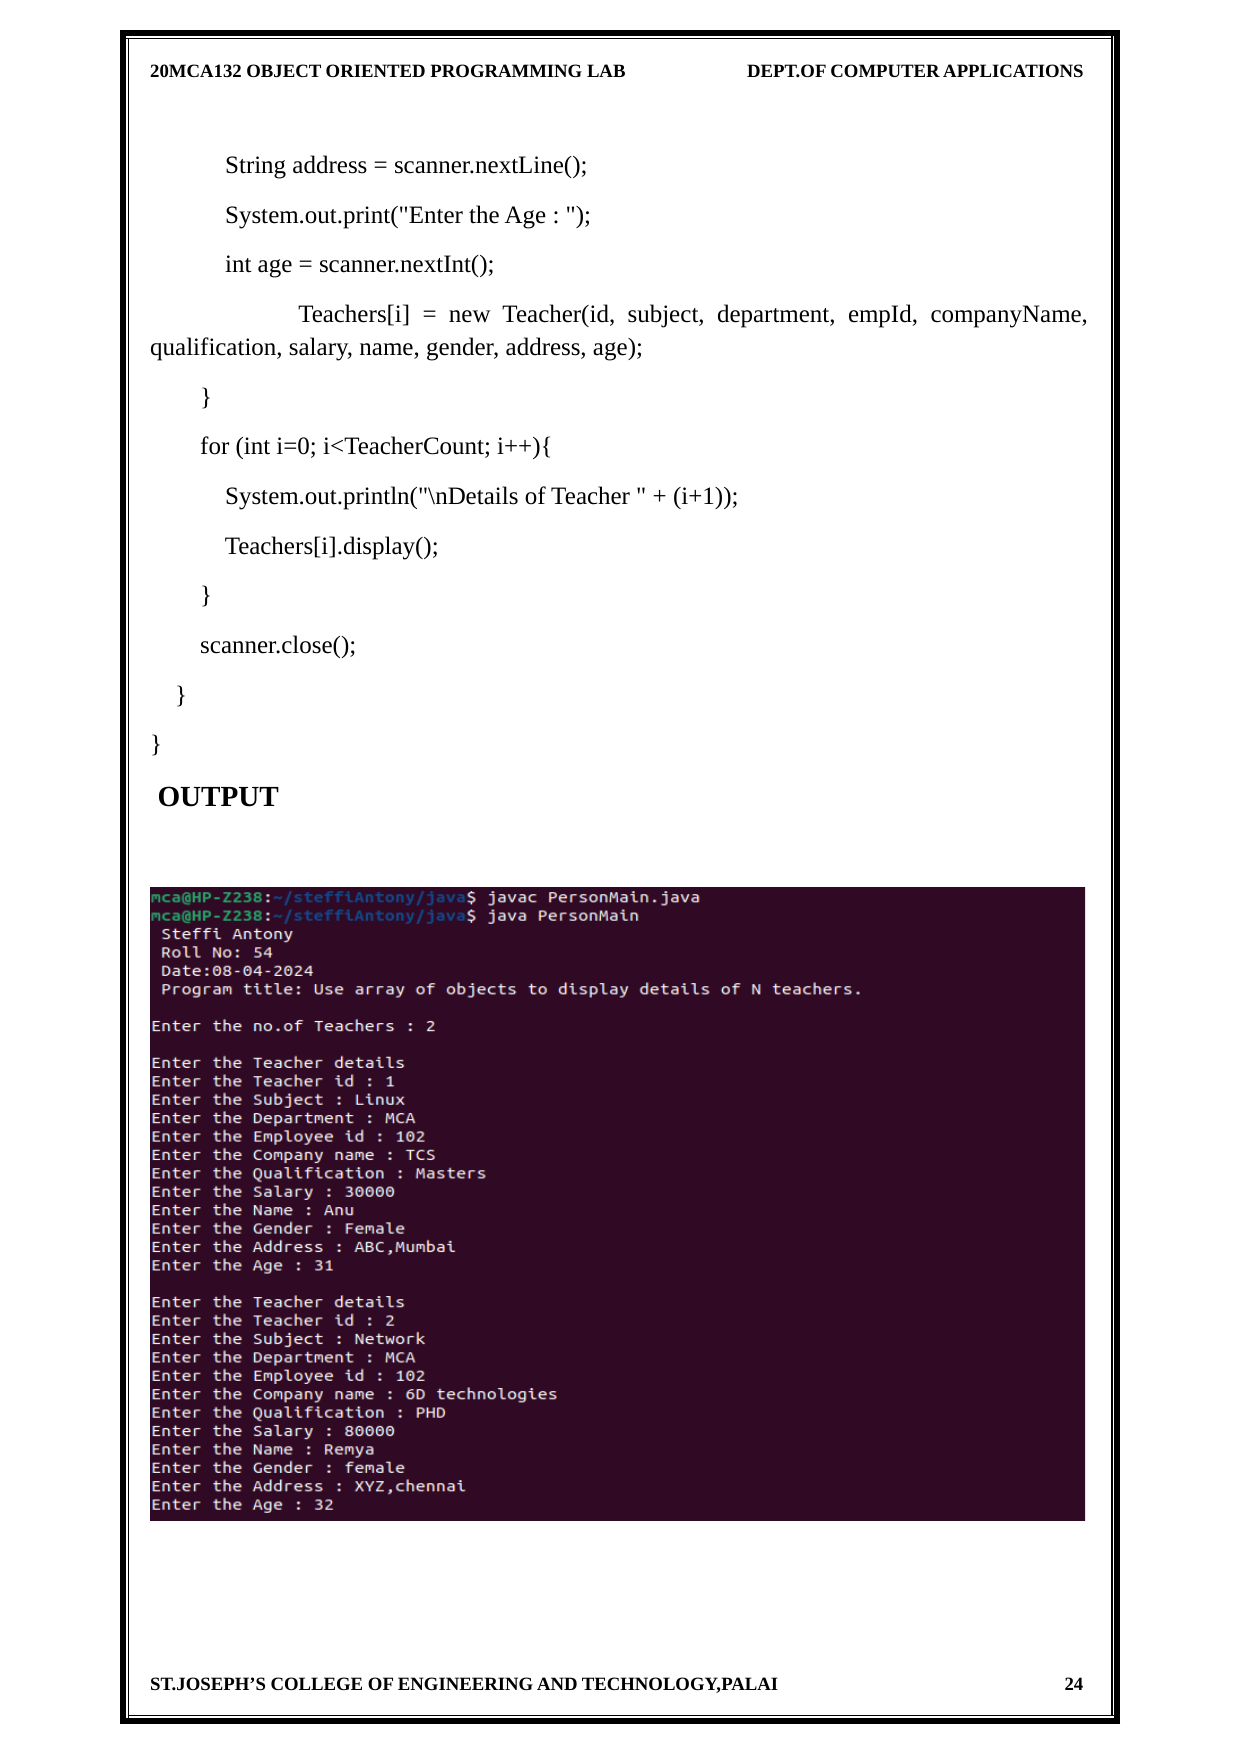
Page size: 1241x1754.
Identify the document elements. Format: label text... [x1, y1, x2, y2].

text String address = scanner.nextLine(); [150, 150, 1090, 179]
text } [150, 581, 1090, 609]
text scanner.close(); [150, 630, 1090, 659]
text System.out.println("\nDetails of Teacher " + (i+1)); [150, 481, 1090, 510]
text } [150, 729, 1090, 758]
text Teachers[i] = new Teacher(id, subject, department, empId, companyName, qualification, salary, name, gender, address, age); [150, 299, 1090, 361]
text int age = scanner.nextInt(); [150, 249, 1090, 278]
text } [150, 680, 1090, 709]
picture [150, 887, 1085, 1521]
text Teachers[i].display(); [150, 531, 1090, 559]
text } [150, 382, 1090, 411]
text for (int i=0; i<TeacherCount; i++){ [150, 431, 1090, 460]
text OUTPUT [150, 779, 1090, 813]
text System.out.print("Enter the Age : "); [150, 200, 1090, 228]
